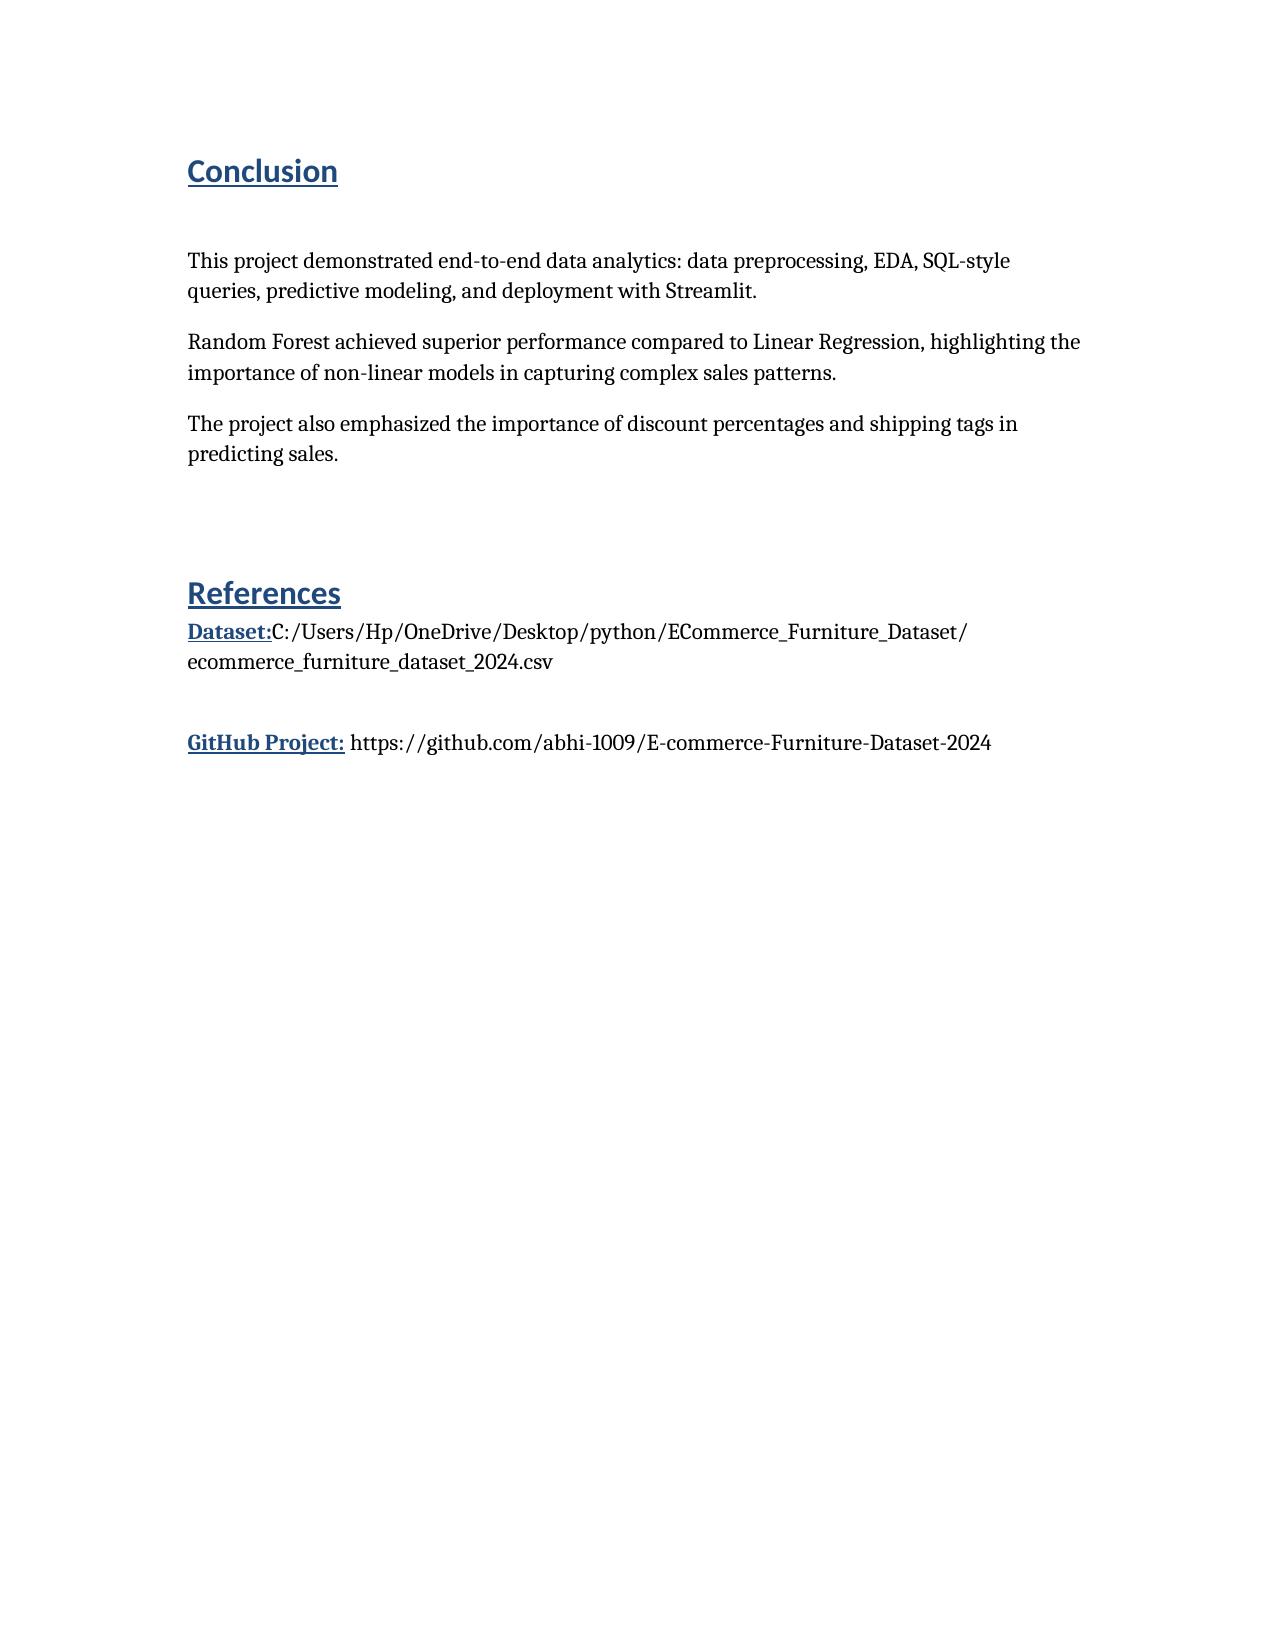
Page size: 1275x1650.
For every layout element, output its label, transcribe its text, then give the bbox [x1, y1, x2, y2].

text This project demonstrated end-to-end data analytics: data preprocessing, EDA, SQL-style queries, predictive modeling, and deployment with Streamlit. [187, 248, 1087, 304]
subtitle References [187, 572, 1087, 612]
text Random Forest achieved superior performance compared to Linear Regression, highlighting the importance of non-linear models in capturing complex sales patterns. [187, 329, 1087, 386]
text GitHub Project: https://github.com/abhi-1009/E-commerce-Furniture-Dataset-2024 [187, 730, 1087, 756]
text Dataset:C:/Users/Hp/OneDrive/Desktop/python/ECommerce_Furniture_Dataset/ecommerce_furniture_dataset_2024.csv [187, 618, 1087, 705]
subtitle Conclusion [187, 150, 1087, 191]
text The project also emphasized the importance of discount percentages and shipping tags in predicting sales. [187, 410, 1087, 467]
